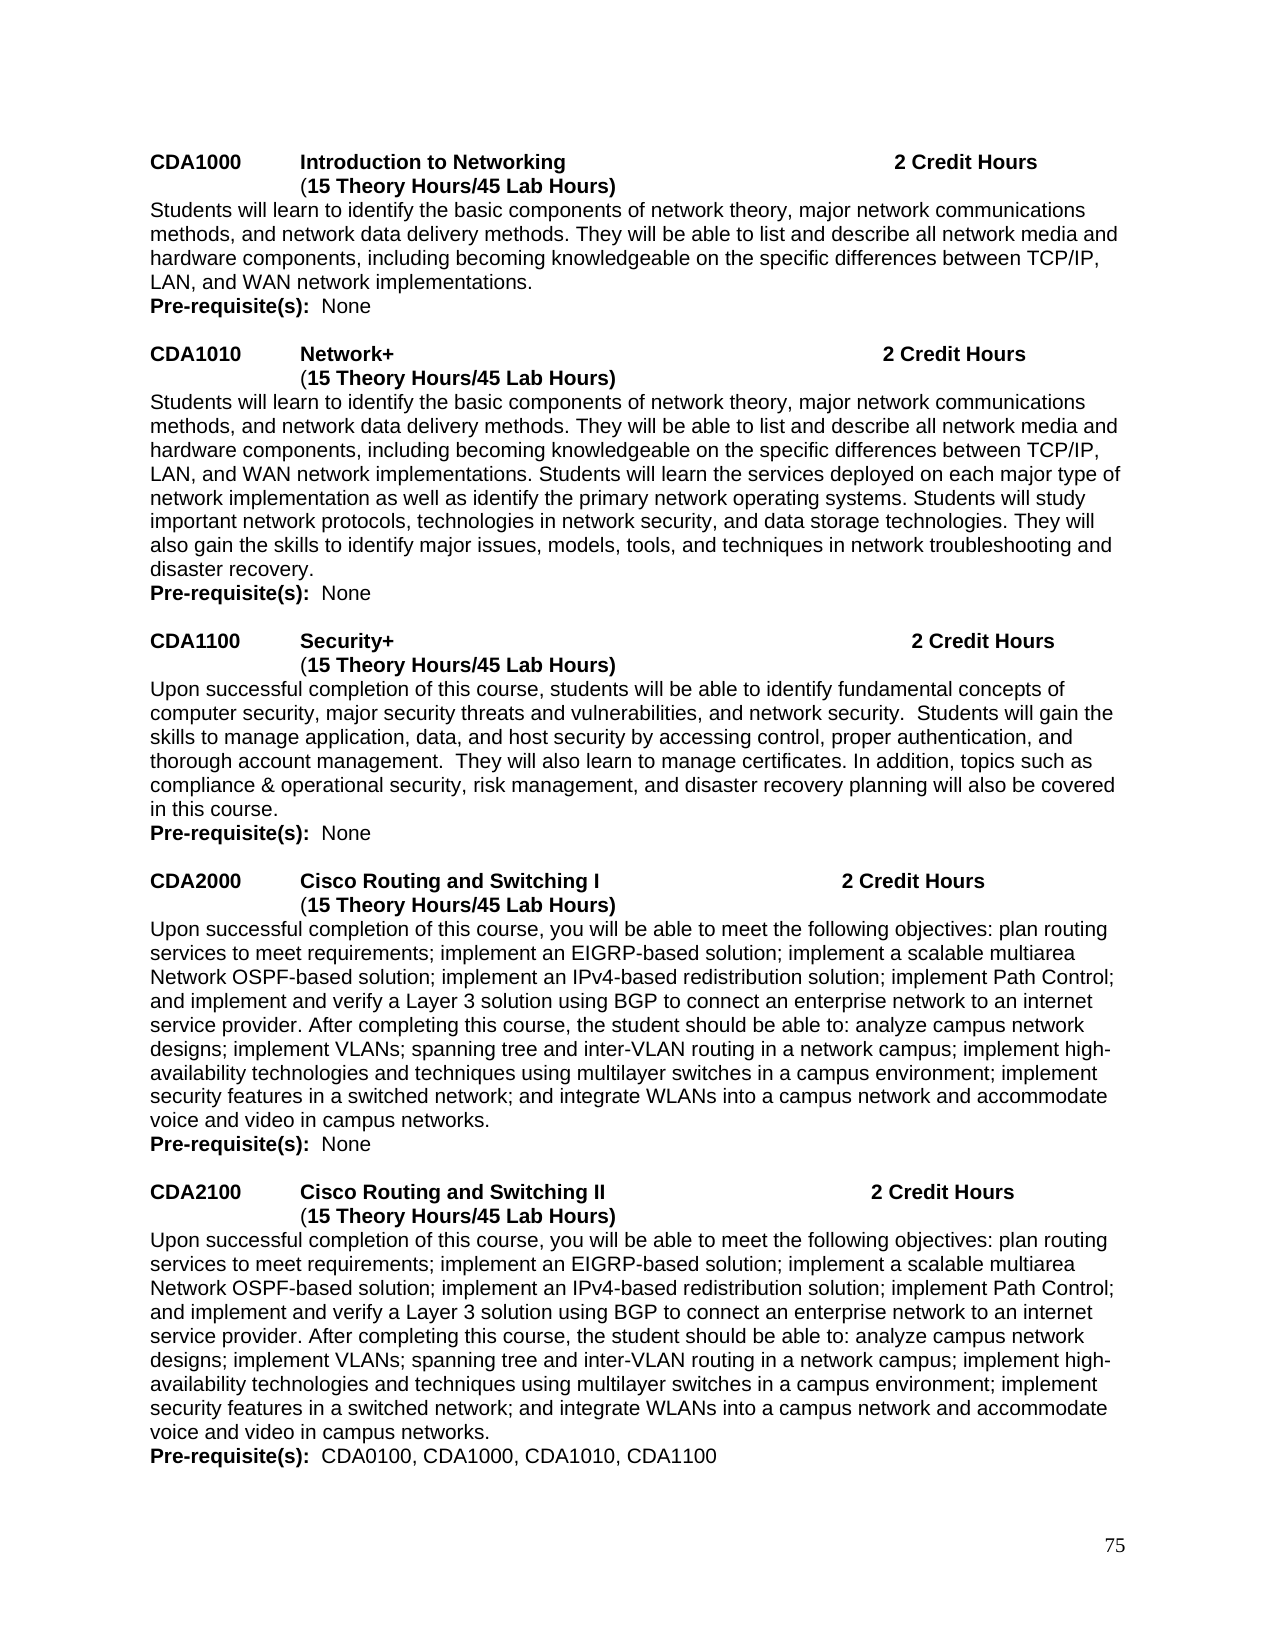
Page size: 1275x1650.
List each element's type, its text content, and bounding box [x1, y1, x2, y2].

text Pre-requisite(s): None [150, 581, 1096, 605]
text CDA1100 Security+ 2 Credit Hours [150, 629, 1097, 653]
text Pre-requisite(s): CDA0100, CDA1000, CDA1010, CDA1100 [150, 1444, 1096, 1468]
text Students will learn to identify the basic components of network theory, major network communications methods, and network data delivery methods. They will be able to list and describe all network media and hardware components, including becoming knowledgeable on the specific differences between TCP/IP, LAN, and WAN network implementations. Students will learn the services deployed on each major type of network implementation as well as identify the primary network operating systems. Students will study important network protocols, technologies in network security, and data storage technologies. They will also gain the skills to identify major issues, models, tools, and techniques in network troubleshooting and disaster recovery. [150, 389, 1125, 581]
text (15 Theory Hours/45 Lab Hours) [150, 893, 1096, 917]
text (15 Theory Hours/45 Lab Hours) [150, 366, 1096, 389]
text Students will learn to identify the basic components of network theory, major network communications methods, and network data delivery methods. They will be able to list and describe all network media and hardware components, including becoming knowledgeable on the specific differences between TCP/IP, LAN, and WAN network implementations. [150, 198, 1125, 294]
text Upon successful completion of this course, you will be able to meet the following objectives: plan routing services to meet requirements; implement an EIGRP-based solution; implement a scalable multiarea Network OSPF-based solution; implement an IPv4-based redistribution solution; implement Path Control; and implement and verify a Layer 3 solution using BGP to connect an enterprise network to an internet service provider. After completing this course, the student should be able to: analyze campus network designs; implement VLANs; spanning tree and inter-VLAN routing in a network campus; implement high-availability technologies and techniques using multilayer switches in a campus environment; implement security features in a switched network; and integrate WLANs into a campus network and accommodate voice and video in campus networks. [150, 917, 1125, 1132]
text Pre-requisite(s): None [150, 1132, 1096, 1156]
text CDA1000 Introduction to Networking 2 Credit Hours [150, 150, 1097, 174]
text CDA1010 Network+ 2 Credit Hours [150, 342, 1097, 366]
text Pre-requisite(s): None [150, 294, 1096, 318]
text CDA2100 Cisco Routing and Switching II 2 Credit Hours [150, 1180, 1097, 1204]
text Upon successful completion of this course, students will be able to identify fundamental concepts of computer security, major security threats and vulnerabilities, and network security. Students will gain the skills to manage application, data, and host security by accessing control, proper authentication, and thorough account management. They will also learn to manage certificates. In addition, topics such as compliance & operational security, risk management, and disaster recovery planning will also be covered in this course. [150, 677, 1125, 821]
text Upon successful completion of this course, you will be able to meet the following objectives: plan routing services to meet requirements; implement an EIGRP-based solution; implement a scalable multiarea Network OSPF-based solution; implement an IPv4-based redistribution solution; implement Path Control; and implement and verify a Layer 3 solution using BGP to connect an enterprise network to an internet service provider. After completing this course, the student should be able to: analyze campus network designs; implement VLANs; spanning tree and inter-VLAN routing in a network campus; implement high-availability technologies and techniques using multilayer switches in a campus environment; implement security features in a switched network; and integrate WLANs into a campus network and accommodate voice and video in campus networks. [150, 1228, 1125, 1444]
text (15 Theory Hours/45 Lab Hours) [150, 1204, 1096, 1228]
text (15 Theory Hours/45 Lab Hours) [150, 174, 1096, 198]
text (15 Theory Hours/45 Lab Hours) [150, 653, 1096, 677]
text Pre-requisite(s): None [150, 821, 1096, 845]
text CDA2000 Cisco Routing and Switching I 2 Credit Hours [150, 869, 1097, 893]
